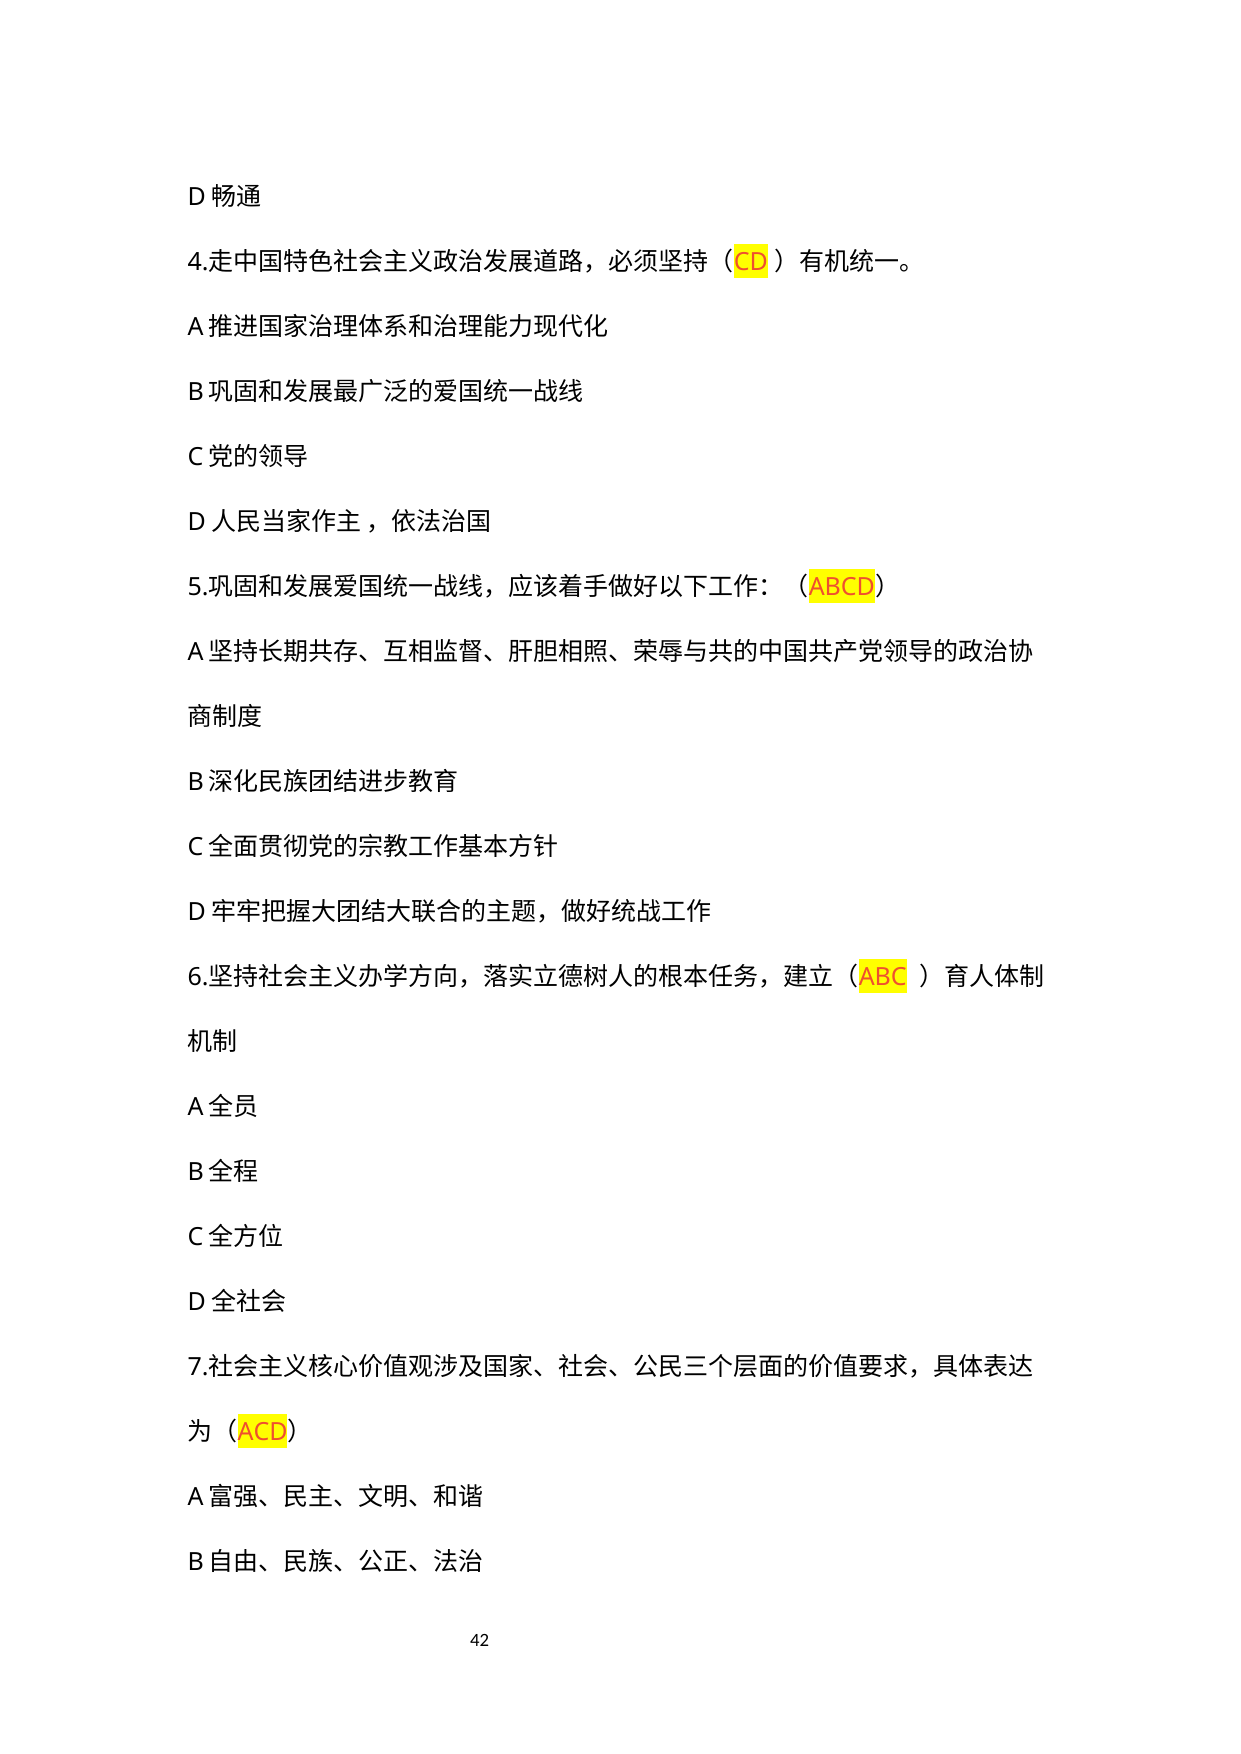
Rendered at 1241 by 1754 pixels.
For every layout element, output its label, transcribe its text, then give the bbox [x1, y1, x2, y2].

text A推进国家治理体系和治理能力现代化 [187, 292, 1053, 357]
text 6.坚持社会主义办学方向，落实立德树人的根本任务，建立（ABC ）育人体制机制 [187, 942, 1053, 1072]
text B巩固和发展最广泛的爱国统一战线 [187, 357, 1053, 422]
text 7.社会主义核心价值观涉及国家、社会、公民三个层面的价值要求，具体表达为（ACD） [187, 1332, 1053, 1462]
text 5.巩固和发展爱国统一战线，应该着手做好以下工作：（ABCD） [187, 552, 1053, 617]
text D畅通 [187, 162, 1053, 227]
text A全员 [187, 1072, 1053, 1137]
text B自由、民族、公正、法治 [187, 1527, 1053, 1592]
text A富强、民主、文明、和谐 [187, 1462, 1053, 1527]
text B深化民族团结进步教育 [187, 747, 1053, 812]
text C全面贯彻党的宗教工作基本方针 [187, 812, 1053, 877]
text 4.走中国特色社会主义政治发展道路，必须坚持（CD ）有机统一。 [187, 227, 1053, 292]
text C党的领导 [187, 422, 1053, 487]
text D全社会 [187, 1267, 1053, 1332]
text D牢牢把握大团结大联合的主题，做好统战工作 [187, 877, 1053, 942]
text A坚持长期共存、互相监督、肝胆相照、荣辱与共的中国共产党领导的政治协商制度 [187, 617, 1053, 747]
text B全程 [187, 1137, 1053, 1202]
text C全方位 [187, 1202, 1053, 1267]
text D人民当家作主 ，依法治国 [187, 487, 1053, 552]
